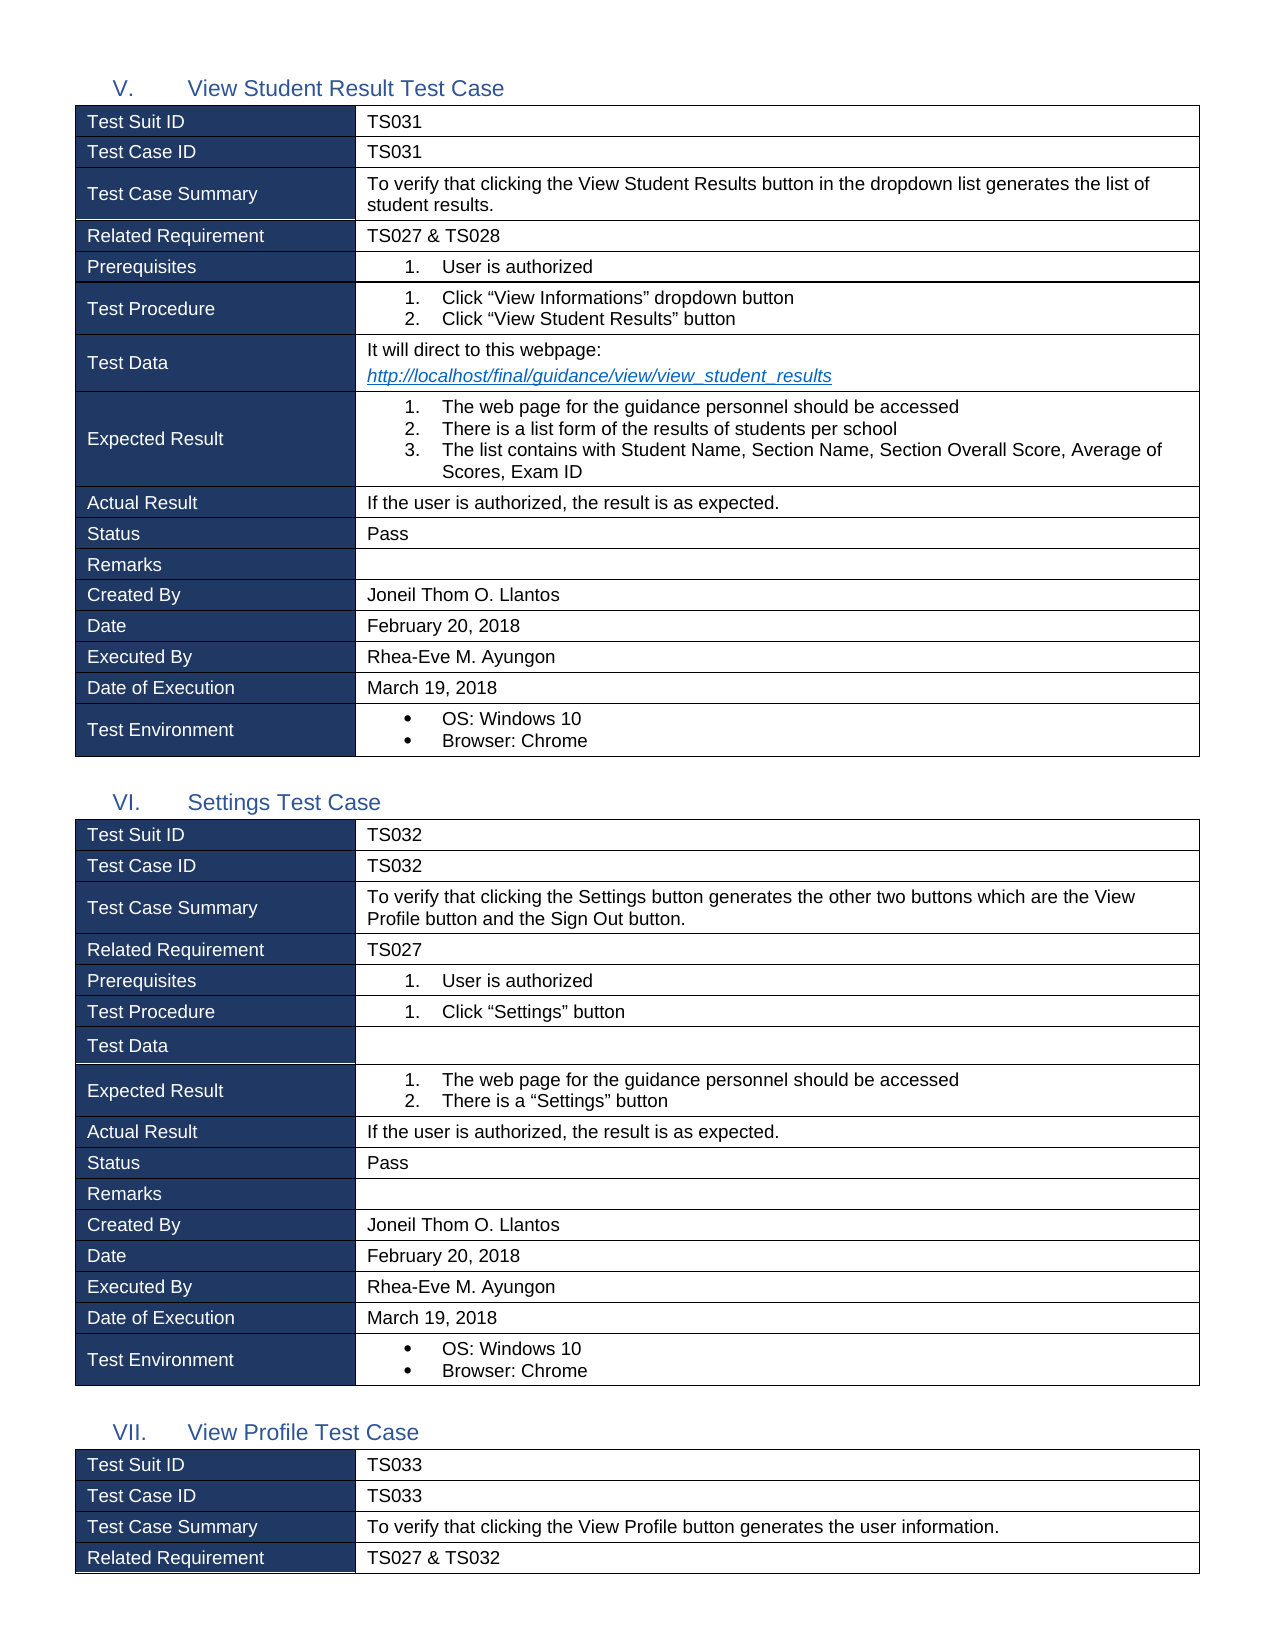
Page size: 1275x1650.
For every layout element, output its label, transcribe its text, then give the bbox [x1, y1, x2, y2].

table_cell Click “View Informations” dropdown button Click “View Student Results” button [356, 283, 1199, 334]
table_cell Remarks [76, 1179, 355, 1209]
table_cell Test Case ID [76, 851, 355, 881]
table_cell The web page for the guidance personnel should be accessed There is a list form of the results of students per school The list contains with Student Name, Section Name, Section Overall Score, Average of Scores, Exam ID [356, 392, 1199, 486]
subtitle View Student Result Test Case [112, 75, 1200, 101]
table_cell User is authorized [356, 965, 1199, 995]
table_cell TS027 & TS032 [356, 1543, 1199, 1572]
table_cell Test Case Summary [76, 882, 355, 933]
table_cell Status [76, 1148, 355, 1178]
table_header Test Suit ID [76, 1450, 355, 1480]
table_cell Test Case ID [76, 1481, 355, 1511]
table_cell [356, 1179, 1199, 1209]
table_cell It will direct to this webpage: http://localhost/final/guidance/view/view_student_results [356, 335, 1199, 391]
table_cell Test Procedure [76, 283, 355, 334]
table_cell Test Case Summary [76, 168, 355, 219]
table_cell Test Data [76, 335, 355, 391]
table_cell TS032 [356, 851, 1199, 881]
table_cell Test Case Summary [76, 1512, 355, 1542]
table_cell TS031 [356, 137, 1199, 167]
table_cell Rhea-Eve M. Ayungon [356, 642, 1199, 672]
table_header TS032 [356, 820, 1199, 850]
table_cell Pass [356, 518, 1199, 548]
subtitle View Profile Test Case [112, 1418, 1200, 1445]
table_cell TS033 [356, 1481, 1199, 1511]
table_header Test Suit ID [76, 106, 355, 136]
table_cell Date of Execution [76, 673, 355, 703]
table_cell Test Case ID [76, 137, 355, 167]
table_cell Pass [356, 1148, 1199, 1178]
table_cell Related Requirement [76, 1543, 355, 1572]
table_cell Related Requirement [76, 221, 355, 251]
table_cell Test Data [76, 1027, 355, 1063]
table_header Test Suit ID [76, 820, 355, 850]
table_cell TS027 & TS028 [356, 221, 1199, 251]
table_cell Click “Settings” button [356, 996, 1199, 1026]
table_cell [356, 1027, 1199, 1063]
table_cell Test Procedure [76, 996, 355, 1026]
table_cell Prerequisites [76, 252, 355, 281]
table_cell [356, 549, 1199, 579]
table_cell March 19, 2018 [356, 673, 1199, 703]
table_cell Prerequisites [76, 965, 355, 995]
table_cell To verify that clicking the View Student Results button in the dropdown list generates the list of student results. [356, 168, 1199, 219]
table_cell Status [76, 518, 355, 548]
table_cell Related Requirement [76, 934, 355, 964]
table_cell To verify that clicking the Settings button generates the other two buttons which are the View Profile button and the Sign Out button. [356, 882, 1199, 933]
table_cell Actual Result [76, 487, 355, 517]
table_header TS031 [356, 106, 1199, 136]
table_cell Executed By [76, 642, 355, 672]
table_cell Executed By [76, 1272, 355, 1302]
table_cell Date [76, 1241, 355, 1271]
table_cell If the user is authorized, the result is as expected. [356, 1117, 1199, 1147]
table_cell OS: Windows 10 Browser: Chrome [356, 704, 1199, 756]
table_cell Created By [76, 580, 355, 610]
table_cell Rhea-Eve M. Ayungon [356, 1272, 1199, 1302]
table_cell OS: Windows 10 Browser: Chrome [356, 1334, 1199, 1385]
table_cell TS027 [356, 934, 1199, 964]
table_cell February 20, 2018 [356, 1241, 1199, 1271]
table_cell Date [76, 611, 355, 641]
table_cell Test Environment [76, 704, 355, 756]
table_cell Expected Result [76, 392, 355, 486]
table_cell Test Environment [76, 1334, 355, 1385]
table_cell If the user is authorized, the result is as expected. [356, 487, 1199, 517]
table_cell The web page for the guidance personnel should be accessed There is a “Settings” button [356, 1065, 1199, 1116]
table_cell Date of Execution [76, 1303, 355, 1333]
table_cell Actual Result [76, 1117, 355, 1147]
table_cell Joneil Thom O. Llantos [356, 580, 1199, 610]
table_cell Expected Result [76, 1065, 355, 1116]
table_cell Created By [76, 1210, 355, 1240]
table_cell To verify that clicking the View Profile button generates the user information. [356, 1512, 1199, 1542]
table_header TS033 [356, 1450, 1199, 1480]
table_cell Remarks [76, 549, 355, 579]
table_cell February 20, 2018 [356, 611, 1199, 641]
table_cell User is authorized [356, 252, 1199, 281]
subtitle Settings Test Case [112, 789, 1200, 815]
table_cell March 19, 2018 [356, 1303, 1199, 1333]
table_cell Joneil Thom O. Llantos [356, 1210, 1199, 1240]
